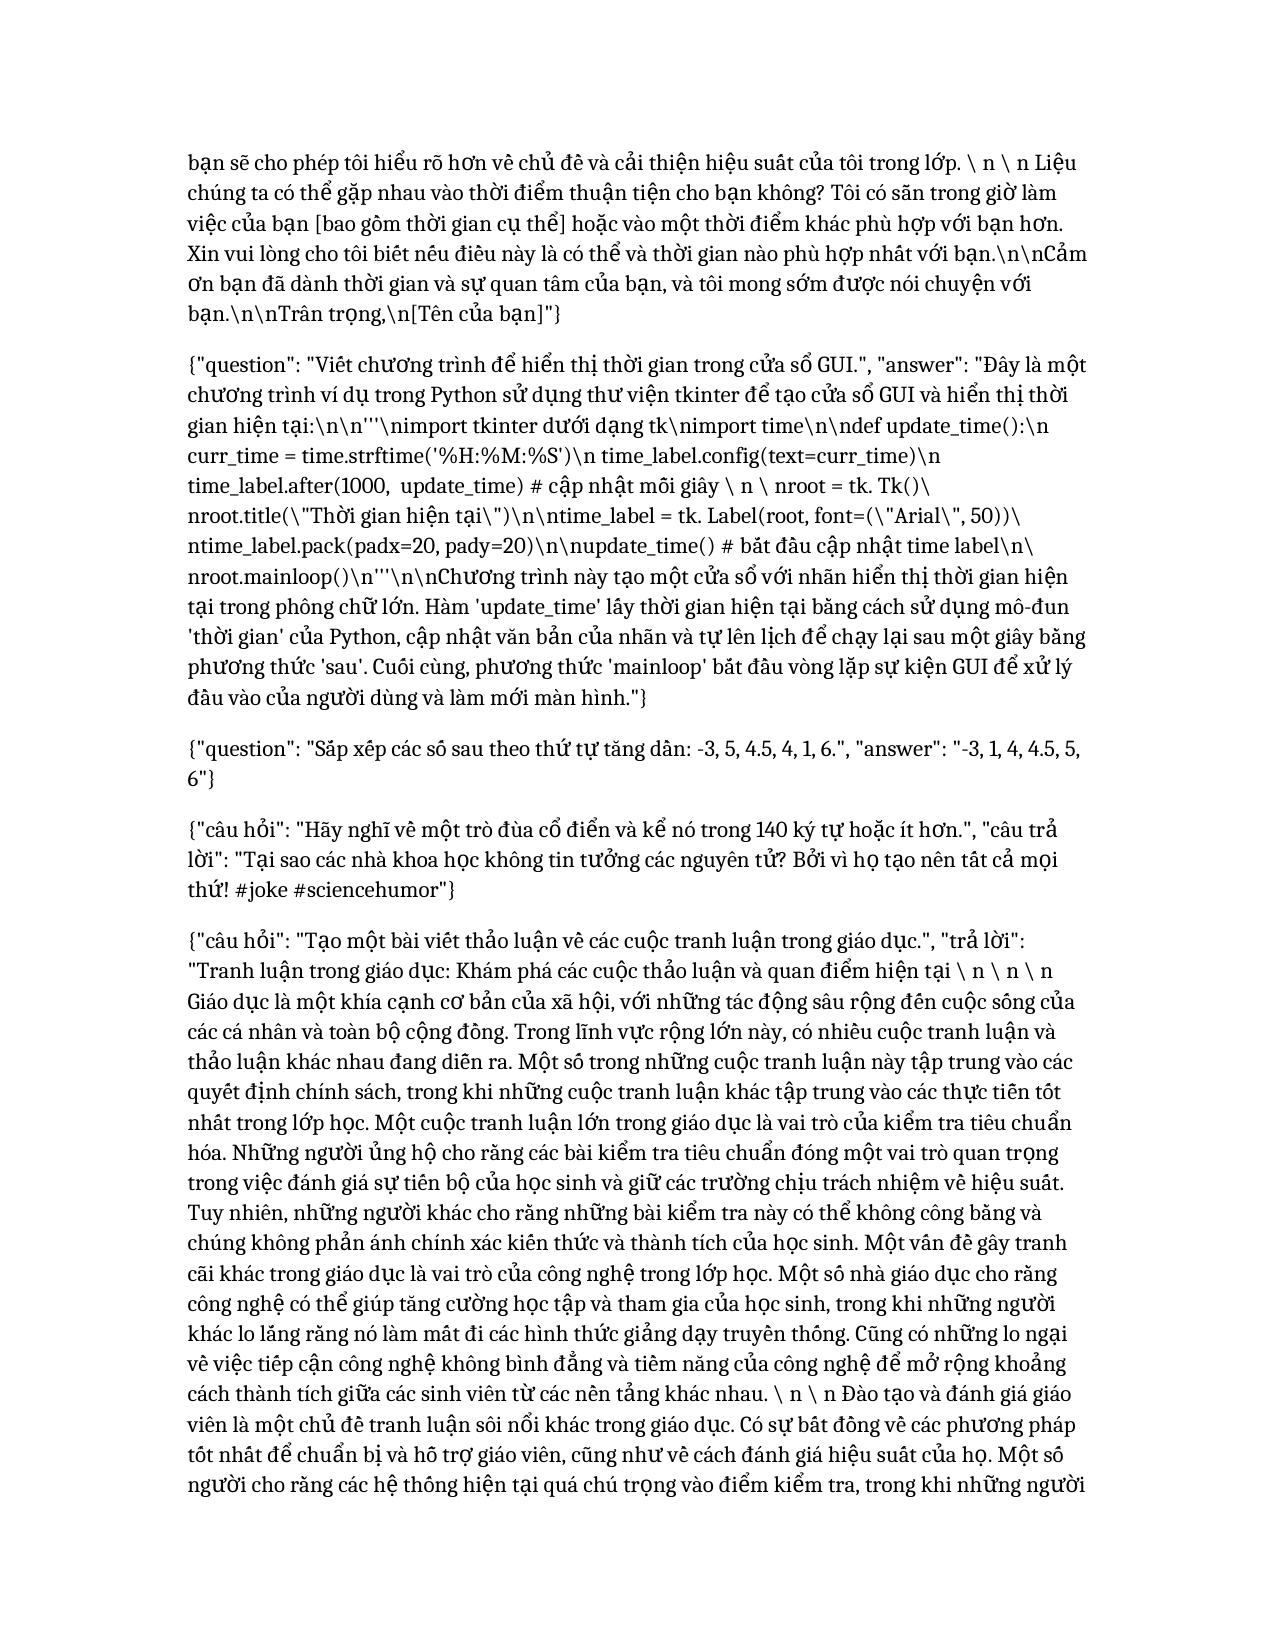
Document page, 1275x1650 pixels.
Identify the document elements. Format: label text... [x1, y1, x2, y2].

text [187, 928, 1087, 1498]
text {"question": "Viết chương trình để hiển thị thời gian trong cửa sổ GUI.", "answer": "Đây là một chương trình ví dụ trong Python sử dụng thư viện tkinter để tạo cửa sổ GUI và hiển thị thời gian hiện tại:\n\n'''\nimport tkinter dưới dạng tk\nimport time\n\ndef update_time():\n curr_time = time.strftime('%H:%M:%S')\n time_label.config(text=curr_time)\n time_label.after(1000, update_time) # cập nhật mỗi giây \ n \ nroot = tk. Tk()\nroot.title(\"Thời gian hiện tại\")\n\ntime_label = tk. Label(root, font=(\"Arial\", 50))\ntime_label.pack(padx=20, pady=20)\n\nupdate_time() # bắt đầu cập nhật time label\n\nroot.mainloop()\n'''\n\nChương trình này tạo một cửa sổ với nhãn hiển thị thời gian hiện tại trong phông chữ lớn. Hàm 'update_time' lấy thời gian hiện tại bằng cách sử dụng mô-đun 'thời gian' của Python, cập nhật văn bản của nhãn và tự lên lịch để chạy lại sau một giây bằng phương thức 'sau'. Cuối cùng, phương thức 'mainloop' bắt đầu vòng lặp sự kiện GUI để xử lý đầu vào của người dùng và làm mới màn hình."} [187, 352, 1087, 711]
text {"question": "Sắp xếp các số sau theo thứ tự tăng dần: -3, 5, 4.5, 4, 1, 6.", "answer": "-3, 1, 4, 4.5, 5, 6"} [187, 735, 1087, 792]
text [187, 150, 1087, 327]
text {"câu hỏi": "Hãy nghĩ về một trò đùa cổ điển và kể nó trong 140 ký tự hoặc ít hơn.", "câu trả lời": "Tại sao các nhà khoa học không tin tưởng các nguyên tử? Bởi vì họ tạo nên tất cả mọi thứ! #joke #sciencehumor"} [187, 817, 1087, 903]
